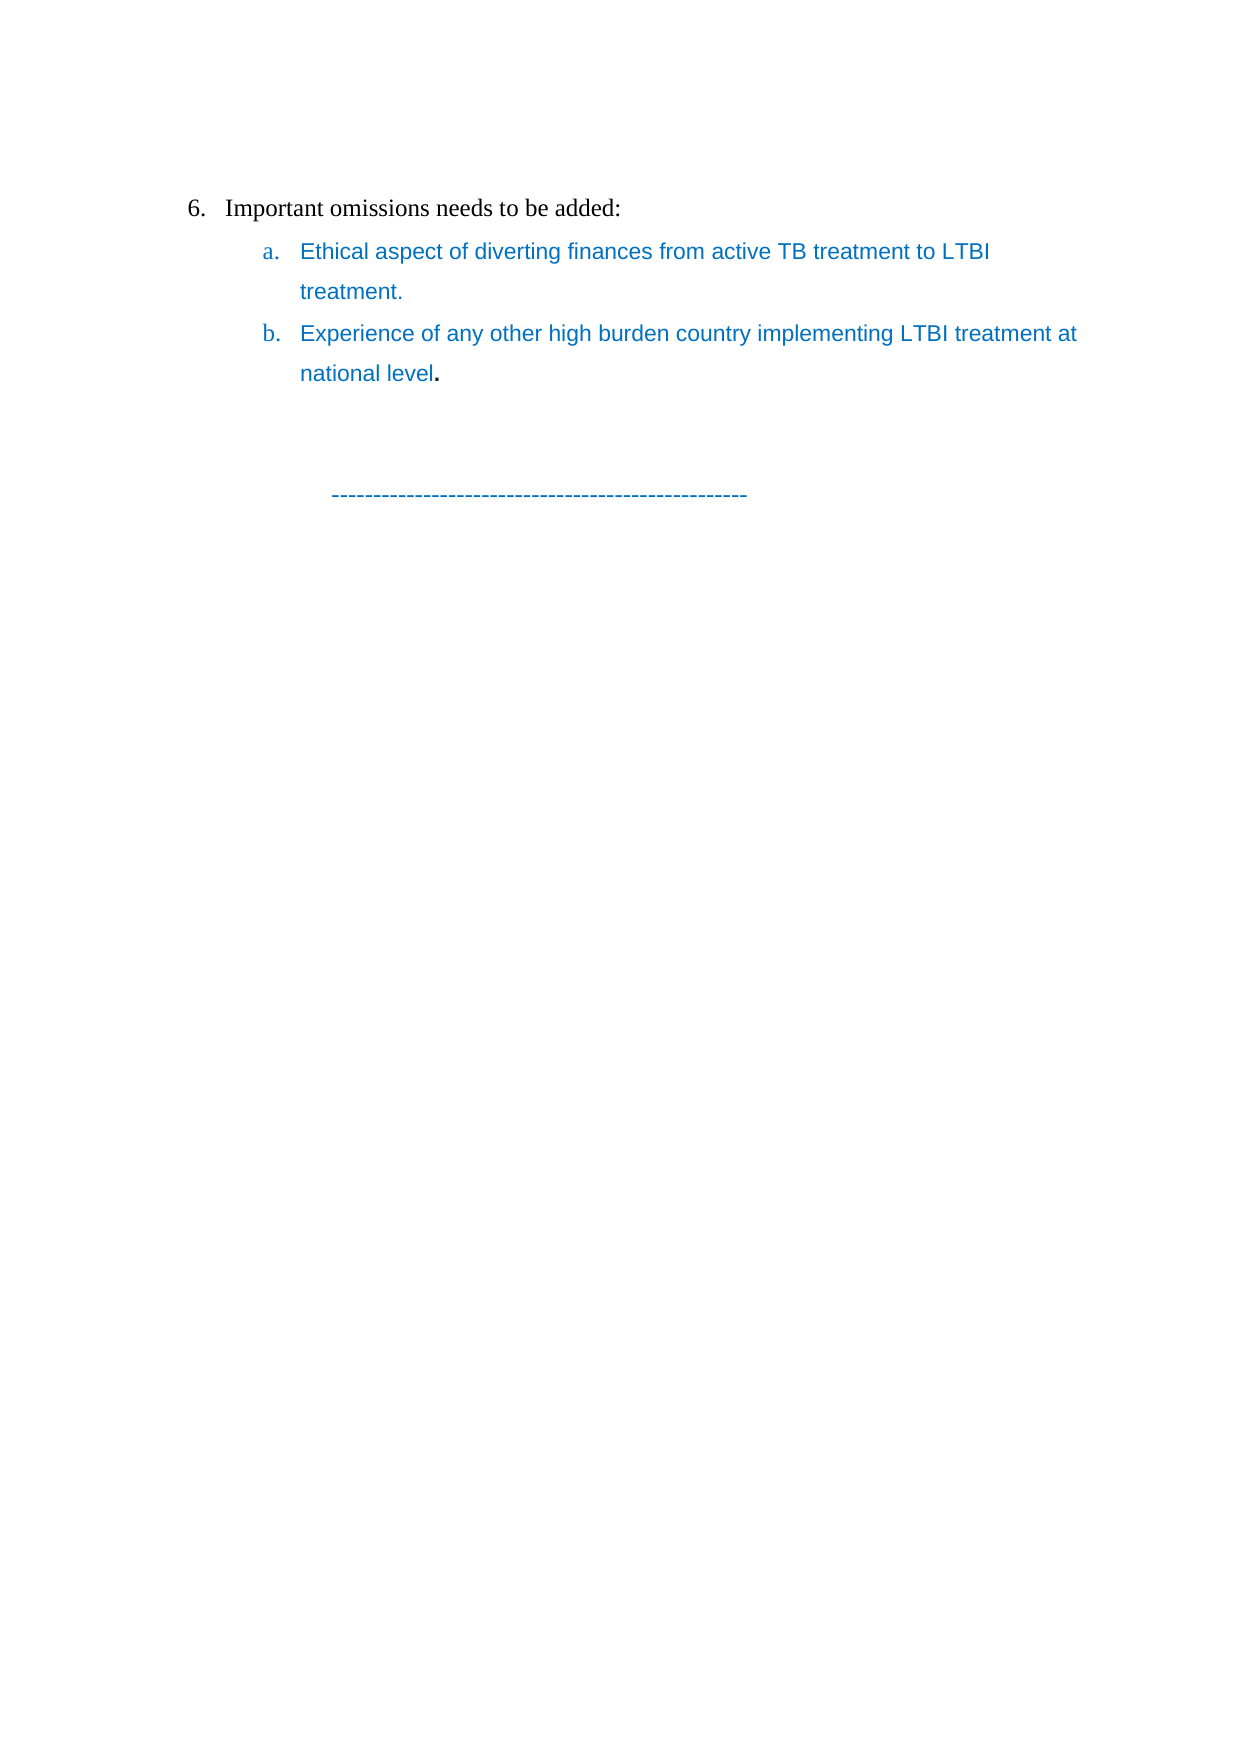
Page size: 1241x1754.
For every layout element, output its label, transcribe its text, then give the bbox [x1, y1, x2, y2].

list Experience of any other high burden country implementing LTBI treatment at national level. [262, 318, 1090, 386]
list Important omissions needs to be added: [187, 193, 1090, 222]
list Ethical aspect of diverting finances from active TB treatment to LTBI treatment. [262, 236, 1090, 304]
text -------------------------------------------------- [150, 479, 1090, 508]
